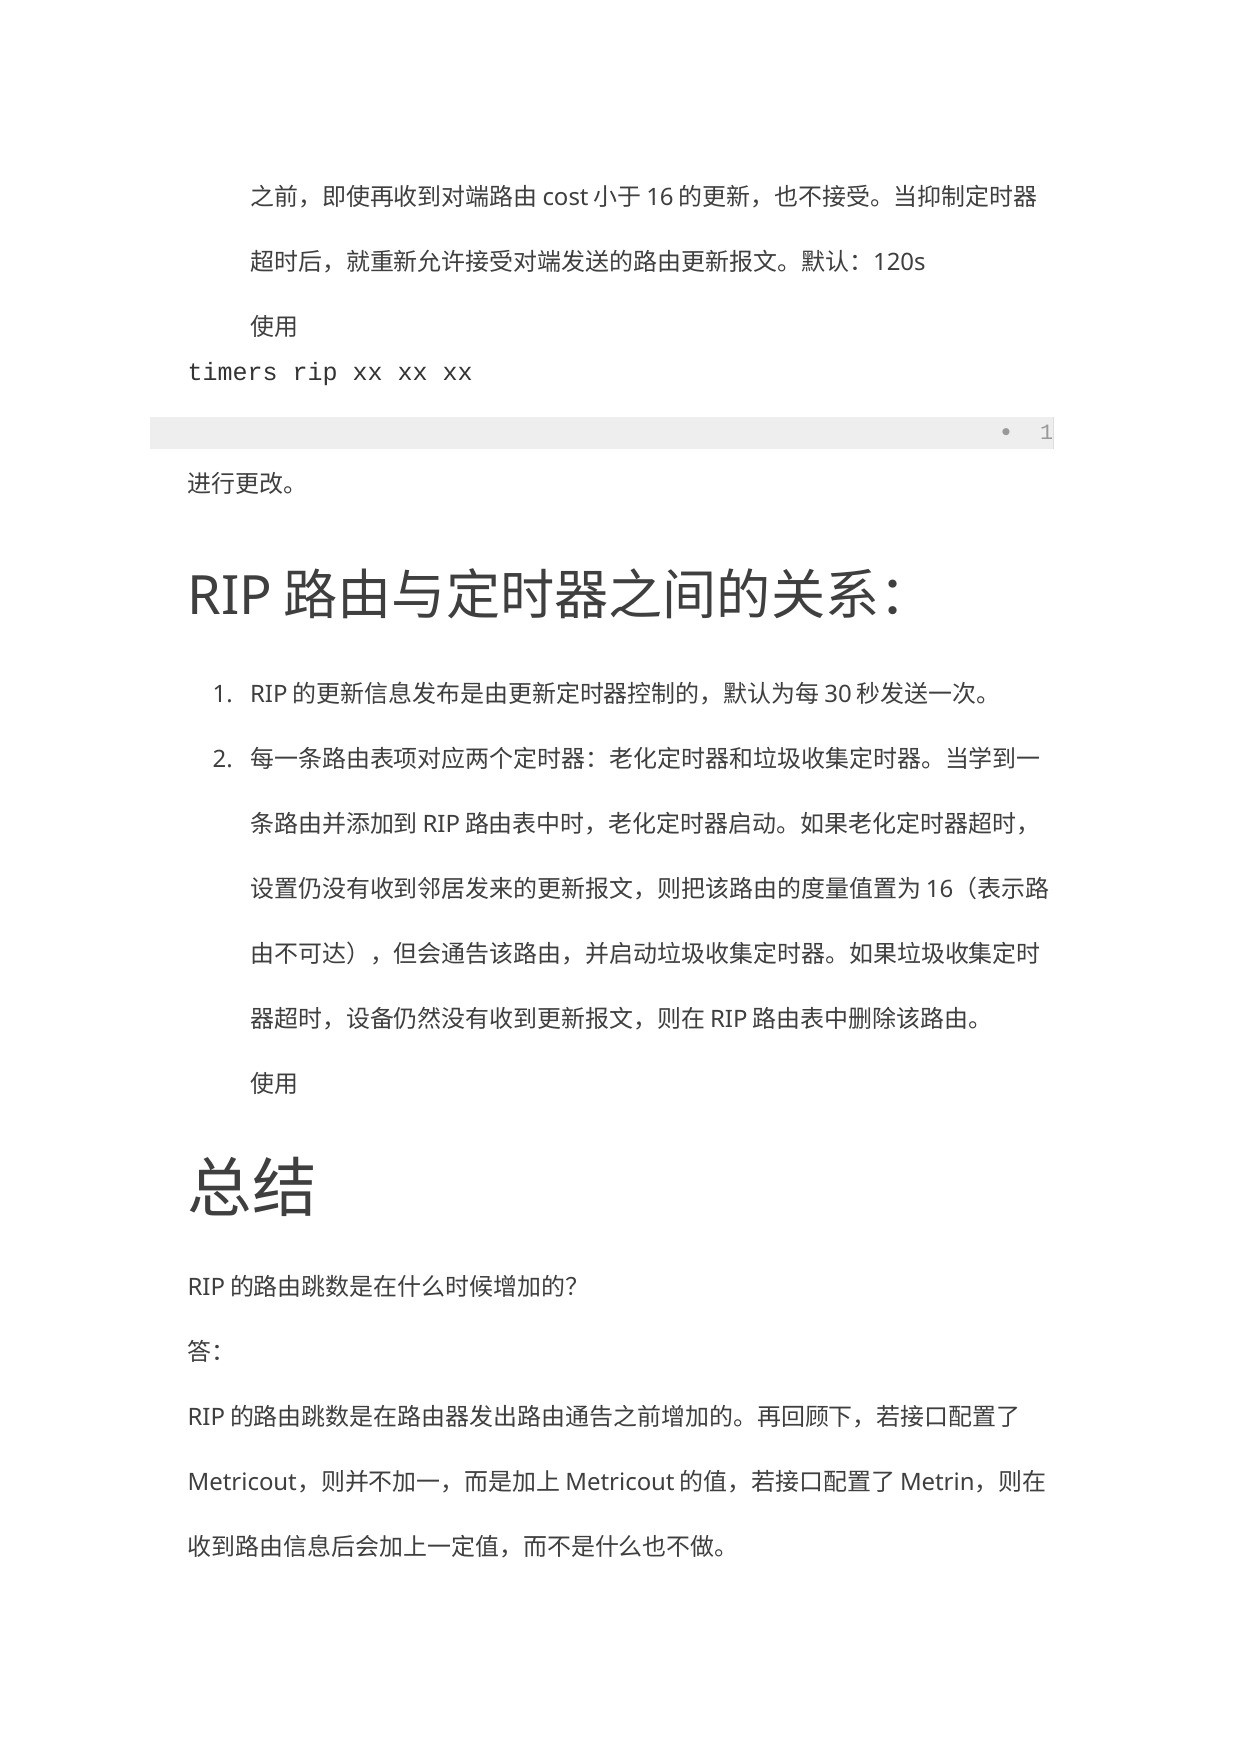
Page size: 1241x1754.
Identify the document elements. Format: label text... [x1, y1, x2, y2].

text RIP路由与定时器之间的关系： [187, 542, 1053, 639]
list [212, 162, 1053, 357]
text RIP的路由跳数是在什么时候增加的？ 答： RIP的路由跳数是在路由器发出路由通告之前增加的。再回顾下，若接口配置了Metricout，则并不加一，而是加上Metricout的值，若接口配置了Metrin，则在收到路由信息后会加上一定值，而不是什么也不做。 [187, 1252, 1053, 1577]
text 总结 [187, 1134, 1053, 1232]
text 进行更改。 [187, 449, 1053, 514]
text timers rip xx xx xx [187, 357, 1053, 389]
list 每一条路由表项对应两个定时器：老化定时器和垃圾收集定时器。当学到一条路由并添加到RIP路由表中时，老化定时器启动。如果老化定时器超时，设置仍没有收到邻居发来的更新报文，则把该路由的度量值置为16（表示路由不可达），但会通告该路由，并启动垃圾收集定时器。如果垃圾收集定时器超时，设备仍然没有收到更新报文，则在RIP路由表中删除该路由。 使用 [212, 724, 1053, 1114]
list 1 [150, 417, 1053, 449]
list RIP的更新信息发布是由更新定时器控制的，默认为每30秒发送一次。 [212, 659, 1053, 724]
